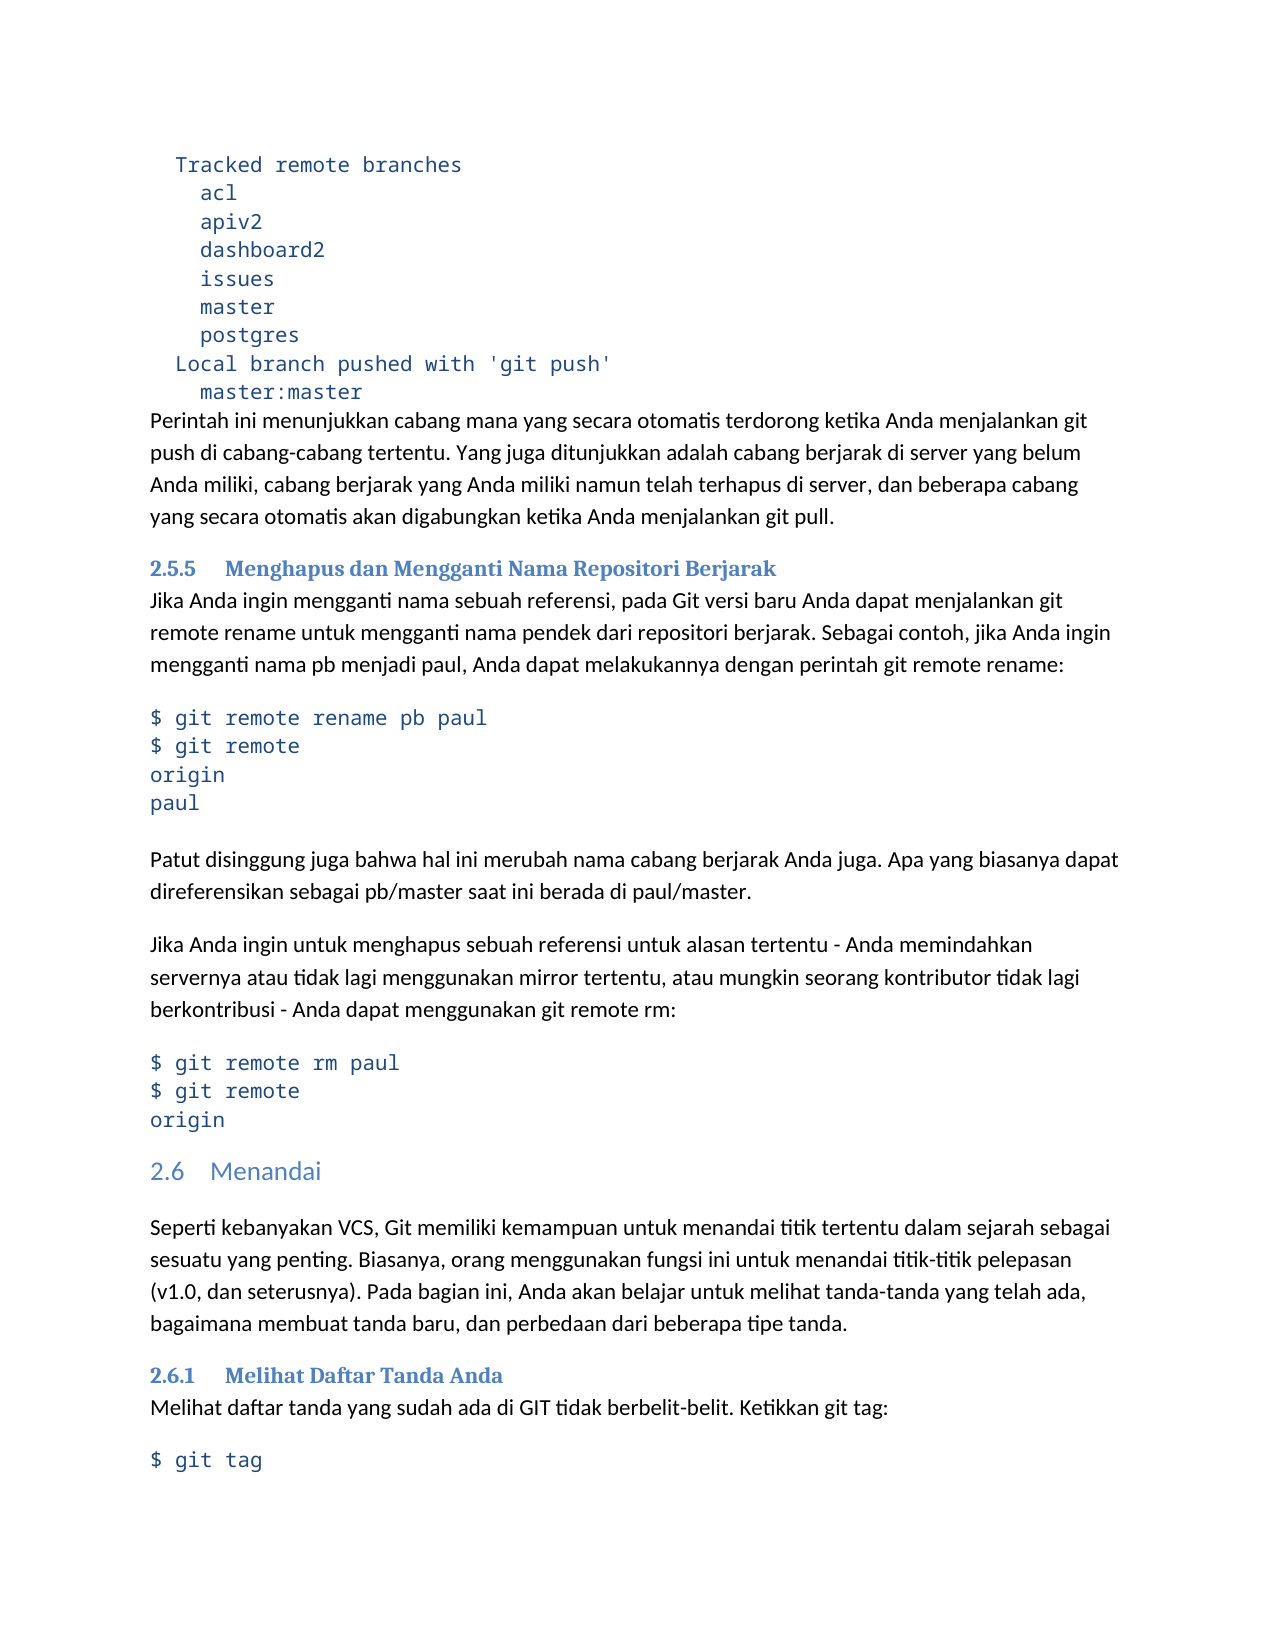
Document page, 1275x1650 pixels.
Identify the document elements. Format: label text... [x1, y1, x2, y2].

text $ git remote rm paul [150, 1048, 1125, 1076]
subtitle Melihat Daftar Tanda Anda [150, 1362, 1125, 1389]
text Jika Anda ingin mengganti nama sebuah referensi, pada Git versi baru Anda dapat menjalankan git remote rename untuk mengganti nama pendek dari repositori berjarak. Sebagai contoh, jika Anda ingin mengganti nama pb menjadi paul, Anda dapat melakukannya dengan perintah git remote rename: [150, 586, 1125, 678]
text origin [150, 760, 1125, 788]
text paul [150, 788, 1125, 817]
text Perintah ini menunjukkan cabang mana yang secara otomatis terdorong ketika Anda menjalankan git push di cabang-cabang tertentu. Yang juga ditunjukkan adalah cabang berjarak di server yang belum Anda miliki, cabang berjarak yang Anda miliki namun telah terhapus di server, dan beberapa cabang yang secara otomatis akan digabungkan ketika Anda menjalankan git pull. [150, 406, 1125, 531]
text origin [150, 1105, 1125, 1133]
text $ git tag [150, 1446, 1125, 1474]
subtitle Menghapus dan Mengganti Nama Repositori Berjarak [150, 556, 1125, 582]
text issues [150, 264, 1125, 292]
text apiv2 [150, 207, 1125, 235]
text $ git remote [150, 1076, 1125, 1105]
text Local branch pushed with 'git push' [150, 349, 1125, 377]
text acl [150, 178, 1125, 207]
text master:master [150, 377, 1125, 406]
subtitle Menandai [150, 1154, 1125, 1187]
text $ git remote [150, 732, 1125, 760]
text dashboard2 [150, 235, 1125, 264]
text $ git remote rename pb paul [150, 703, 1125, 732]
text Patut disinggung juga bahwa hal ini merubah nama cabang berjarak Anda juga. Apa yang biasanya dapat direferensikan sebagai pb/master saat ini berada di paul/master. [150, 845, 1125, 906]
text postgres [150, 321, 1125, 349]
text Tracked remote branches [150, 150, 1125, 178]
text Melihat daftar tanda yang sudah ada di GIT tidak berbelit-belit. Ketikkan git tag: [150, 1393, 1125, 1421]
text master [150, 292, 1125, 321]
text Jika Anda ingin untuk menghapus sebuah referensi untuk alasan tertentu - Anda memindahkan servernya atau tidak lagi menggunakan mirror tertentu, atau mungkin seorang kontributor tidak lagi berkontribusi - Anda dapat menggunakan git remote rm: [150, 931, 1125, 1023]
text Seperti kebanyakan VCS, Git memiliki kemampuan untuk menandai titik tertentu dalam sejarah sebagai sesuatu yang penting. Biasanya, orang menggunakan fungsi ini untuk menandai titik-titik pelepasan (v1.0, dan seterusnya). Pada bagian ini, Anda akan belajar untuk melihat tanda-tanda yang telah ada, bagaimana membuat tanda baru, dan perbedaan dari beberapa tipe tanda. [150, 1213, 1125, 1337]
